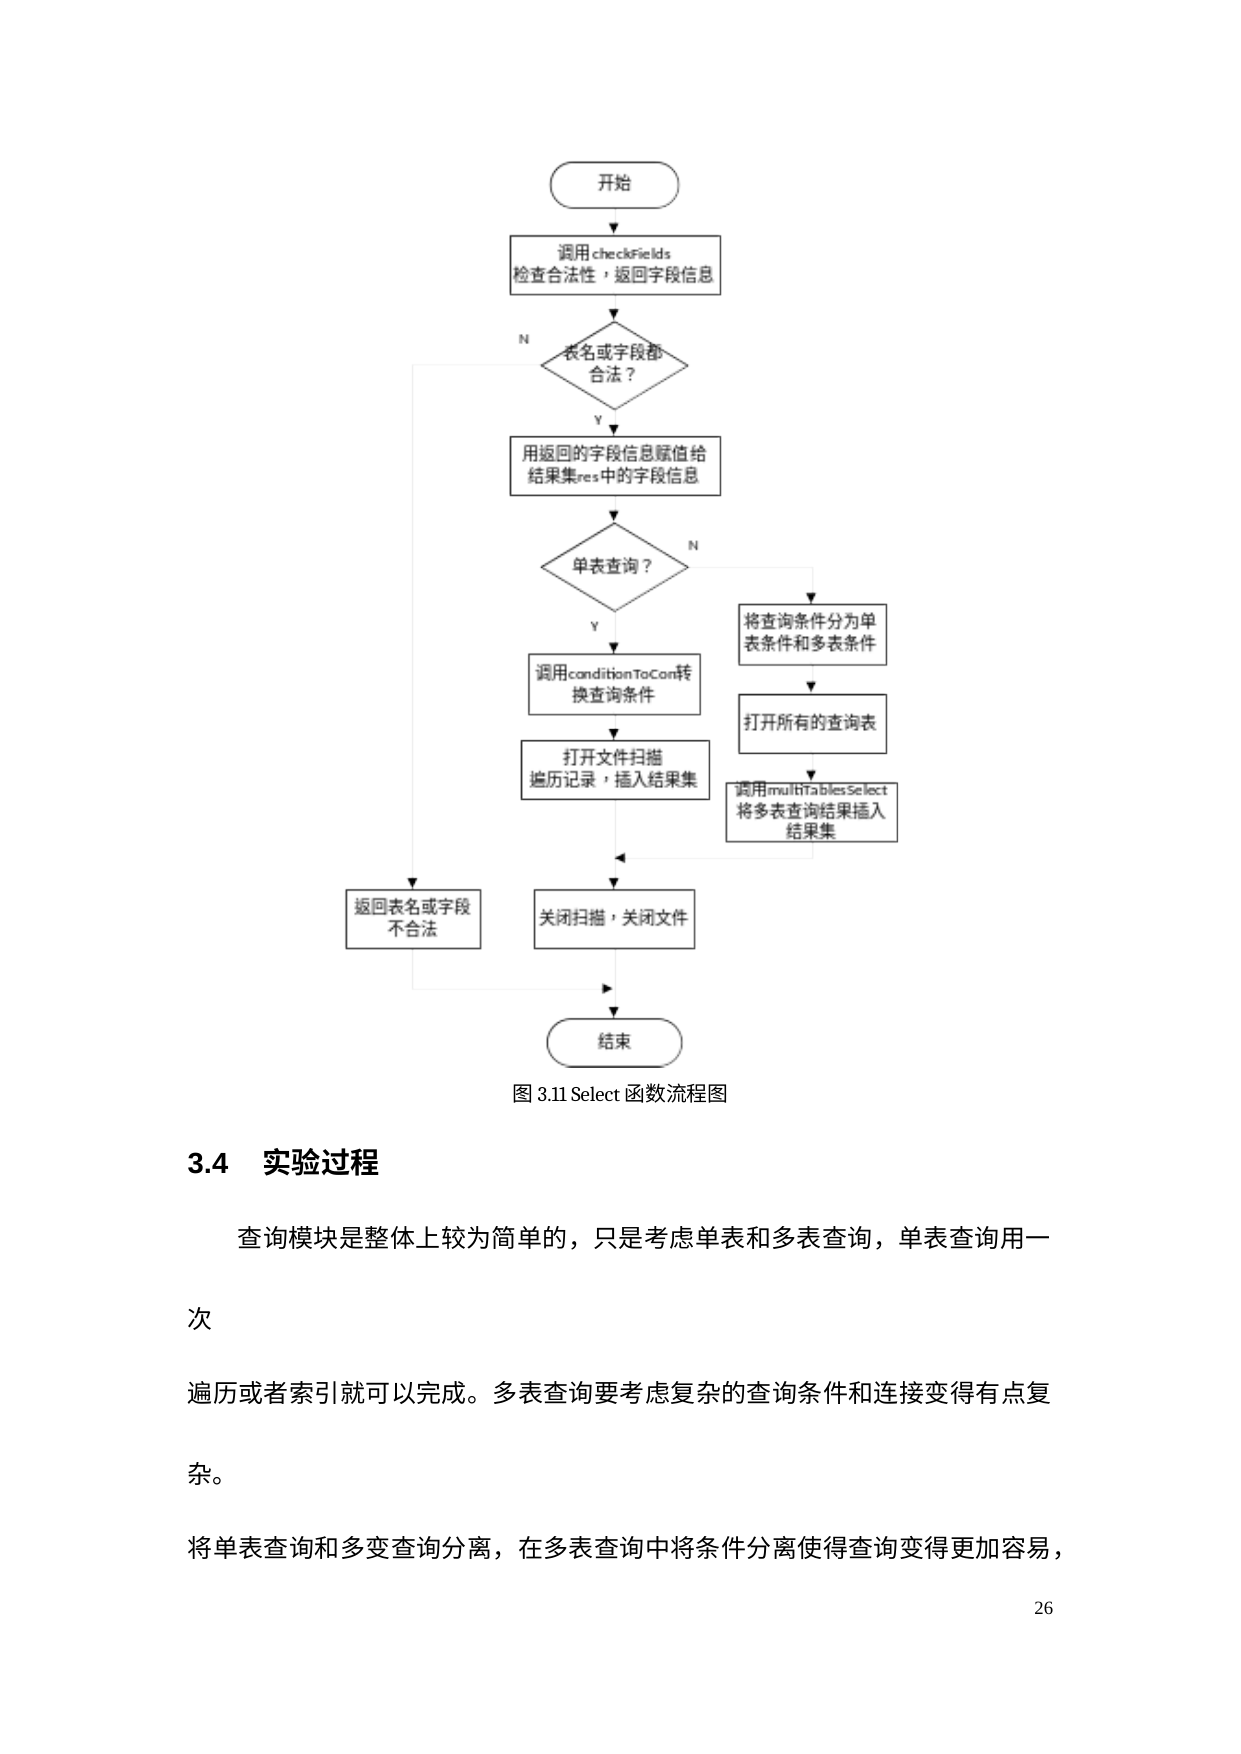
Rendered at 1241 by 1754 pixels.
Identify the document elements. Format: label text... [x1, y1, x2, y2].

text 查询模块是整体上较为简单的，只是考虑单表和多表查询，单表查询用一次 [187, 1204, 1053, 1350]
subtitle 实验过程 [187, 1128, 1053, 1193]
text 遍历或者索引就可以完成。多表查询要考虑复杂的查询条件和连接变得有点复杂。 [187, 1359, 1053, 1505]
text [187, 1514, 1053, 1579]
